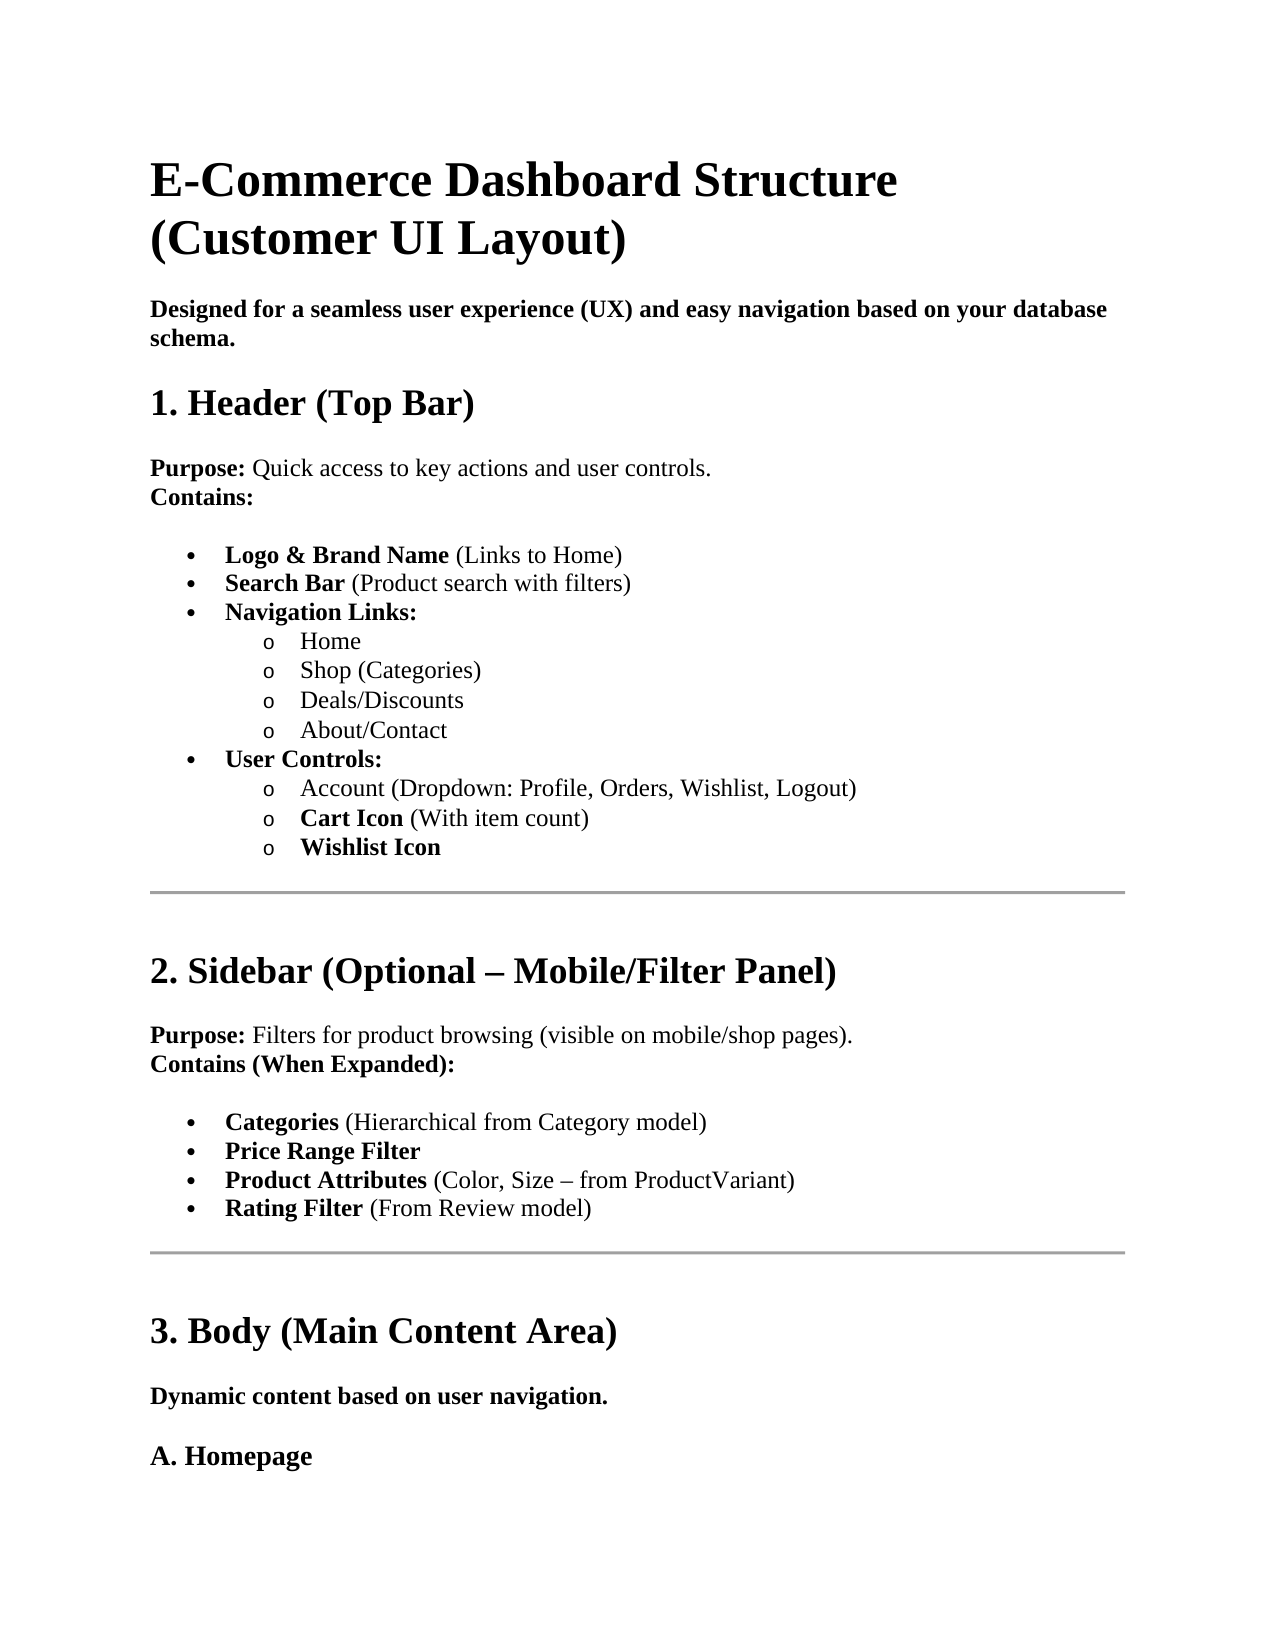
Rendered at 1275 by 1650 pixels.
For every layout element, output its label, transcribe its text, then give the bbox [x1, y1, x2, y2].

text 1. Header (Top Bar) [150, 381, 1125, 424]
list Shop (Categories) [262, 656, 1125, 685]
list Product Attributes (Color, Size – from ProductVariant) [187, 1165, 1125, 1193]
text Purpose: Quick access to key actions and user controls. Contains: [150, 453, 1125, 511]
text Purpose: Filters for product browsing (visible on mobile/shop pages). Contains (When Expanded): [150, 1021, 1125, 1078]
list Categories (Hierarchical from Category model) [187, 1107, 1125, 1136]
text A. Homepage [150, 1439, 1125, 1471]
text Dynamic content based on user navigation. [150, 1381, 1125, 1409]
list Deals/Discounts [262, 685, 1125, 715]
list Navigation Links: [187, 597, 1125, 626]
text 3. Body (Main Content Area) [150, 1308, 1125, 1352]
list Rating Filter (From Review model) [187, 1193, 1125, 1222]
list Account (Dropdown: Profile, Orders, Wishlist, Logout) [262, 773, 1125, 803]
list Home [262, 626, 1125, 656]
text Designed for a seamless user experience (UX) and easy navigation based on your database schema. [150, 294, 1125, 352]
list Price Range Filter [187, 1136, 1125, 1165]
list Logo & Brand Name (Links to Home) [187, 540, 1125, 568]
text E-Commerce Dashboard Structure (Customer UI Layout) [150, 150, 1125, 265]
text 2. Sidebar (Optional – Mobile/Filter Panel) [150, 948, 1125, 991]
list Search Bar (Product search with filters) [187, 568, 1125, 597]
list Wishlist Icon [262, 832, 1125, 862]
list Cart Icon (With item count) [262, 803, 1125, 832]
list User Controls: [187, 744, 1125, 773]
list About/Contact [262, 715, 1125, 744]
